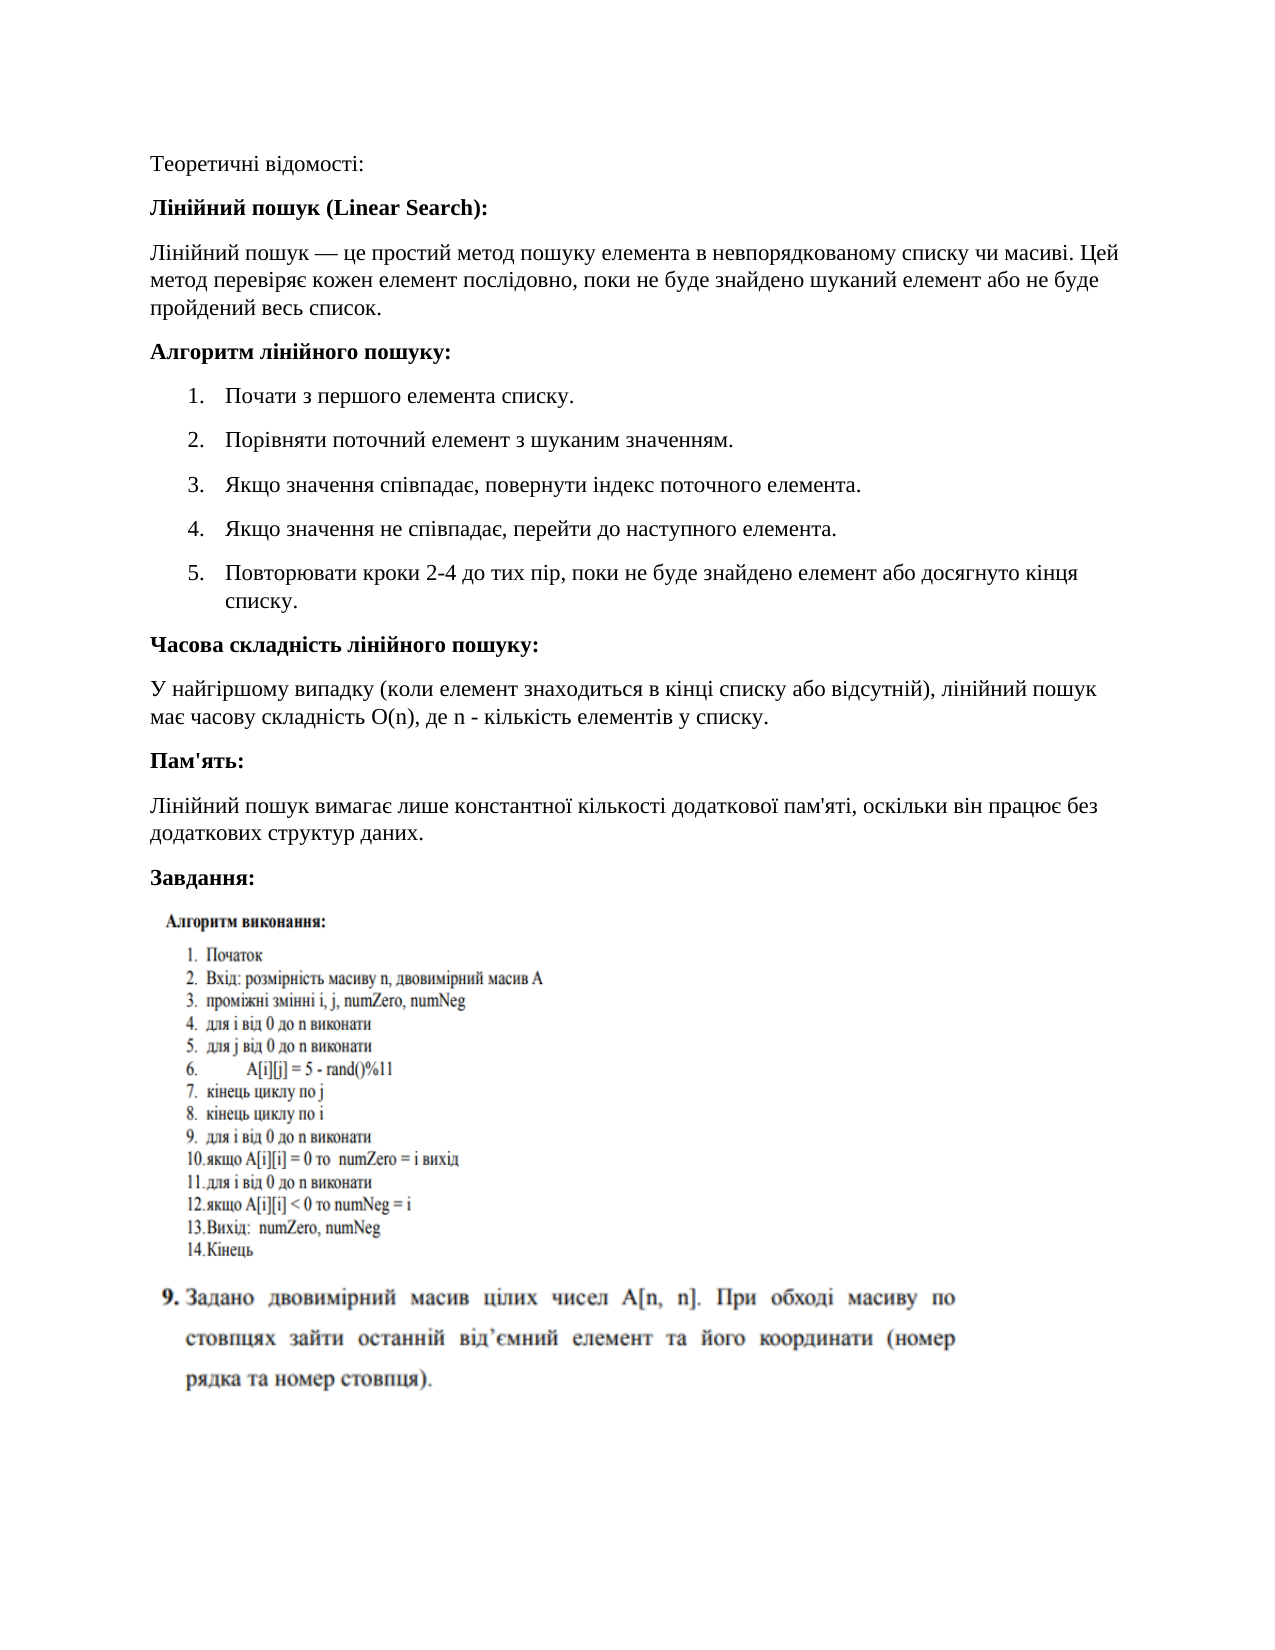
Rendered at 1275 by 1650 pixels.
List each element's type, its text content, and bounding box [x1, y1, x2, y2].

list Почати з першого елемента списку. [187, 382, 1125, 409]
list Порівняти поточний елемент з шуканим значенням. [187, 427, 1125, 453]
text У найгіршому випадку (коли елемент знаходиться в кінці списку або відсутній), лінійний пошук має часову складність O(n), де n - кількість елементів у списку. [150, 676, 1125, 729]
picture [150, 1276, 996, 1399]
text Завдання: [150, 863, 1125, 890]
text Алгоритм лінійного пошуку: [150, 338, 1125, 364]
list Повторювати кроки 2-4 до тих пір, поки не буде знайдено елемент або досягнуто кінця списку. [187, 559, 1125, 613]
list Якщо значення не співпадає, перейти до наступного елемента. [187, 515, 1125, 541]
text Пам'ять: [150, 747, 1125, 774]
text Лінійний пошук (Linear Search): [150, 194, 1125, 221]
list Якщо значення співпадає, повернути індекс поточного елемента. [187, 471, 1125, 497]
text Часова складність лінійного пошуку: [150, 631, 1125, 658]
text Теоретичні відомості: [150, 150, 1125, 176]
text Лінійний пошук — це простий метод пошуку елемента в невпорядкованому списку чи масиві. Цей метод перевіряє кожен елемент послідовно, поки не буде знайдено шуканий елемент або не буде пройдений весь список. [150, 238, 1125, 320]
picture [150, 907, 558, 1275]
text Лінійний пошук вимагає лише константної кількості додаткової пам'яті, оскільки він працює без додаткових структур даних. [150, 792, 1125, 846]
